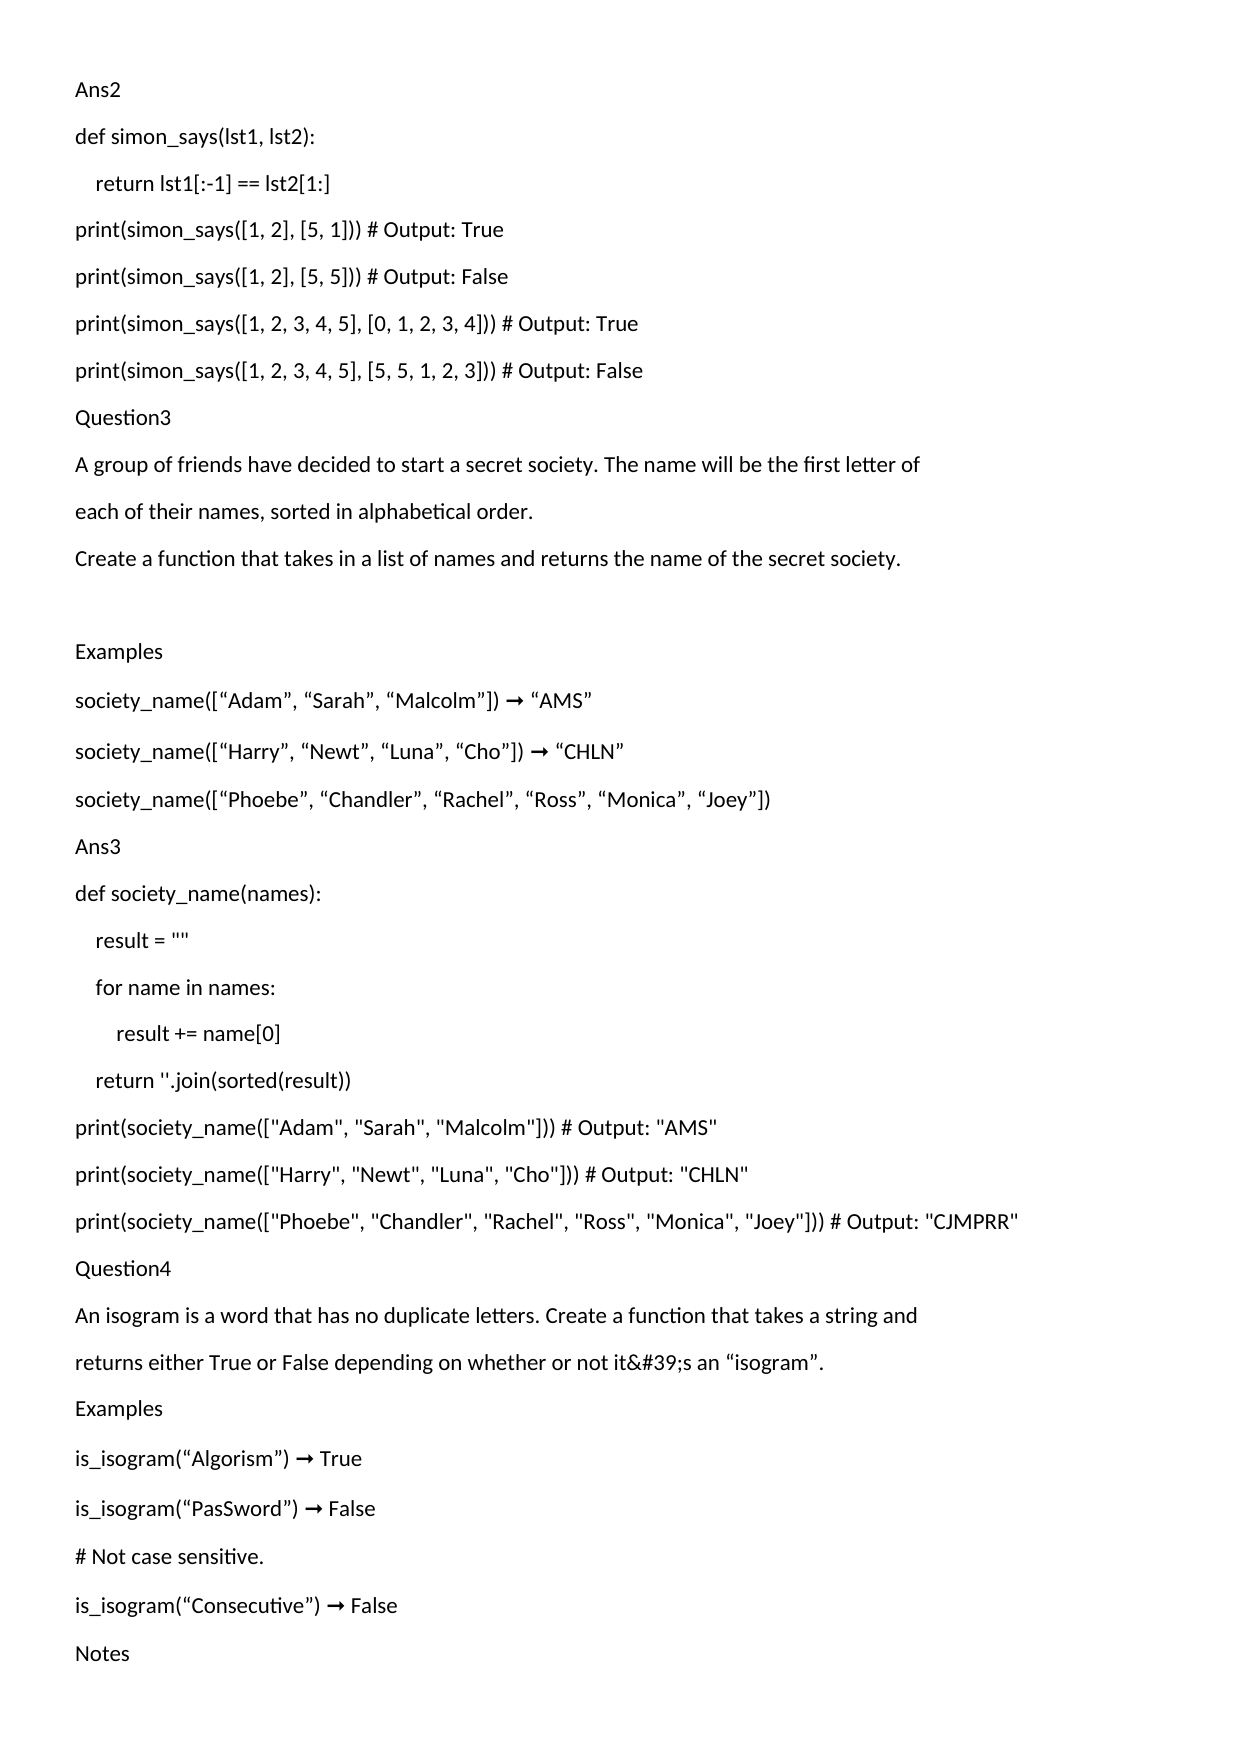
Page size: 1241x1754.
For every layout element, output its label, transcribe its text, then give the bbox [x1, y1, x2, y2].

text society_name([“Phoebe”, “Chandler”, “Rachel”, “Ross”, “Monica”, “Joey”]) [75, 785, 1165, 813]
text An isogram is a word that has no duplicate letters. Create a function that takes a string and [75, 1301, 1165, 1329]
text Create a function that takes in a list of names and returns the name of the secret society. [75, 544, 1165, 572]
text print(simon_says([1, 2], [5, 1])) # Output: True [75, 216, 1165, 244]
text society_name([“Adam”, “Sarah”, “Malcolm”]) ➞ “AMS” [75, 684, 1165, 716]
text Examples [75, 637, 1165, 666]
text Examples [75, 1394, 1165, 1423]
text print(simon_says([1, 2], [5, 5])) # Output: False [75, 262, 1165, 291]
text result = "" [75, 926, 1165, 954]
text is_isogram(“Consecutive”) ➞ False [75, 1589, 1165, 1620]
text society_name([“Harry”, “Newt”, “Luna”, “Cho”]) ➞ “CHLN” [75, 735, 1165, 766]
text returns either True or False depending on whether or not it&#39;s an “isogram”. [75, 1348, 1165, 1376]
text Notes [75, 1639, 1165, 1668]
text # Not case sensitive. [75, 1542, 1165, 1570]
text Question4 [75, 1254, 1165, 1282]
text def society_name(names): [75, 879, 1165, 907]
text return lst1[:-1] == lst2[1:] [75, 169, 1165, 197]
text Question3 [75, 403, 1165, 431]
text print(society_name(["Phoebe", "Chandler", "Rachel", "Ross", "Monica", "Joey"])) # Output: "CJMPRR" [75, 1207, 1165, 1235]
text each of their names, sorted in alphabetical order. [75, 497, 1165, 525]
text def simon_says(lst1, lst2): [75, 122, 1165, 150]
text return ''.join(sorted(result)) [75, 1066, 1165, 1094]
text for name in names: [75, 973, 1165, 1001]
text print(simon_says([1, 2, 3, 4, 5], [0, 1, 2, 3, 4])) # Output: True [75, 309, 1165, 337]
text print(simon_says([1, 2, 3, 4, 5], [5, 5, 1, 2, 3])) # Output: False [75, 356, 1165, 384]
text Ans2 [75, 75, 1165, 103]
text A group of friends have decided to start a secret society. The name will be the first letter of [75, 450, 1165, 478]
text result += name[0] [75, 1019, 1165, 1048]
text print(society_name(["Harry", "Newt", "Luna", "Cho"])) # Output: "CHLN" [75, 1160, 1165, 1188]
text is_isogram(“Algorism”) ➞ True [75, 1441, 1165, 1473]
text print(society_name(["Adam", "Sarah", "Malcolm"])) # Output: "AMS" [75, 1113, 1165, 1141]
text Ans3 [75, 832, 1165, 860]
text is_isogram(“PasSword”) ➞ False [75, 1492, 1165, 1523]
